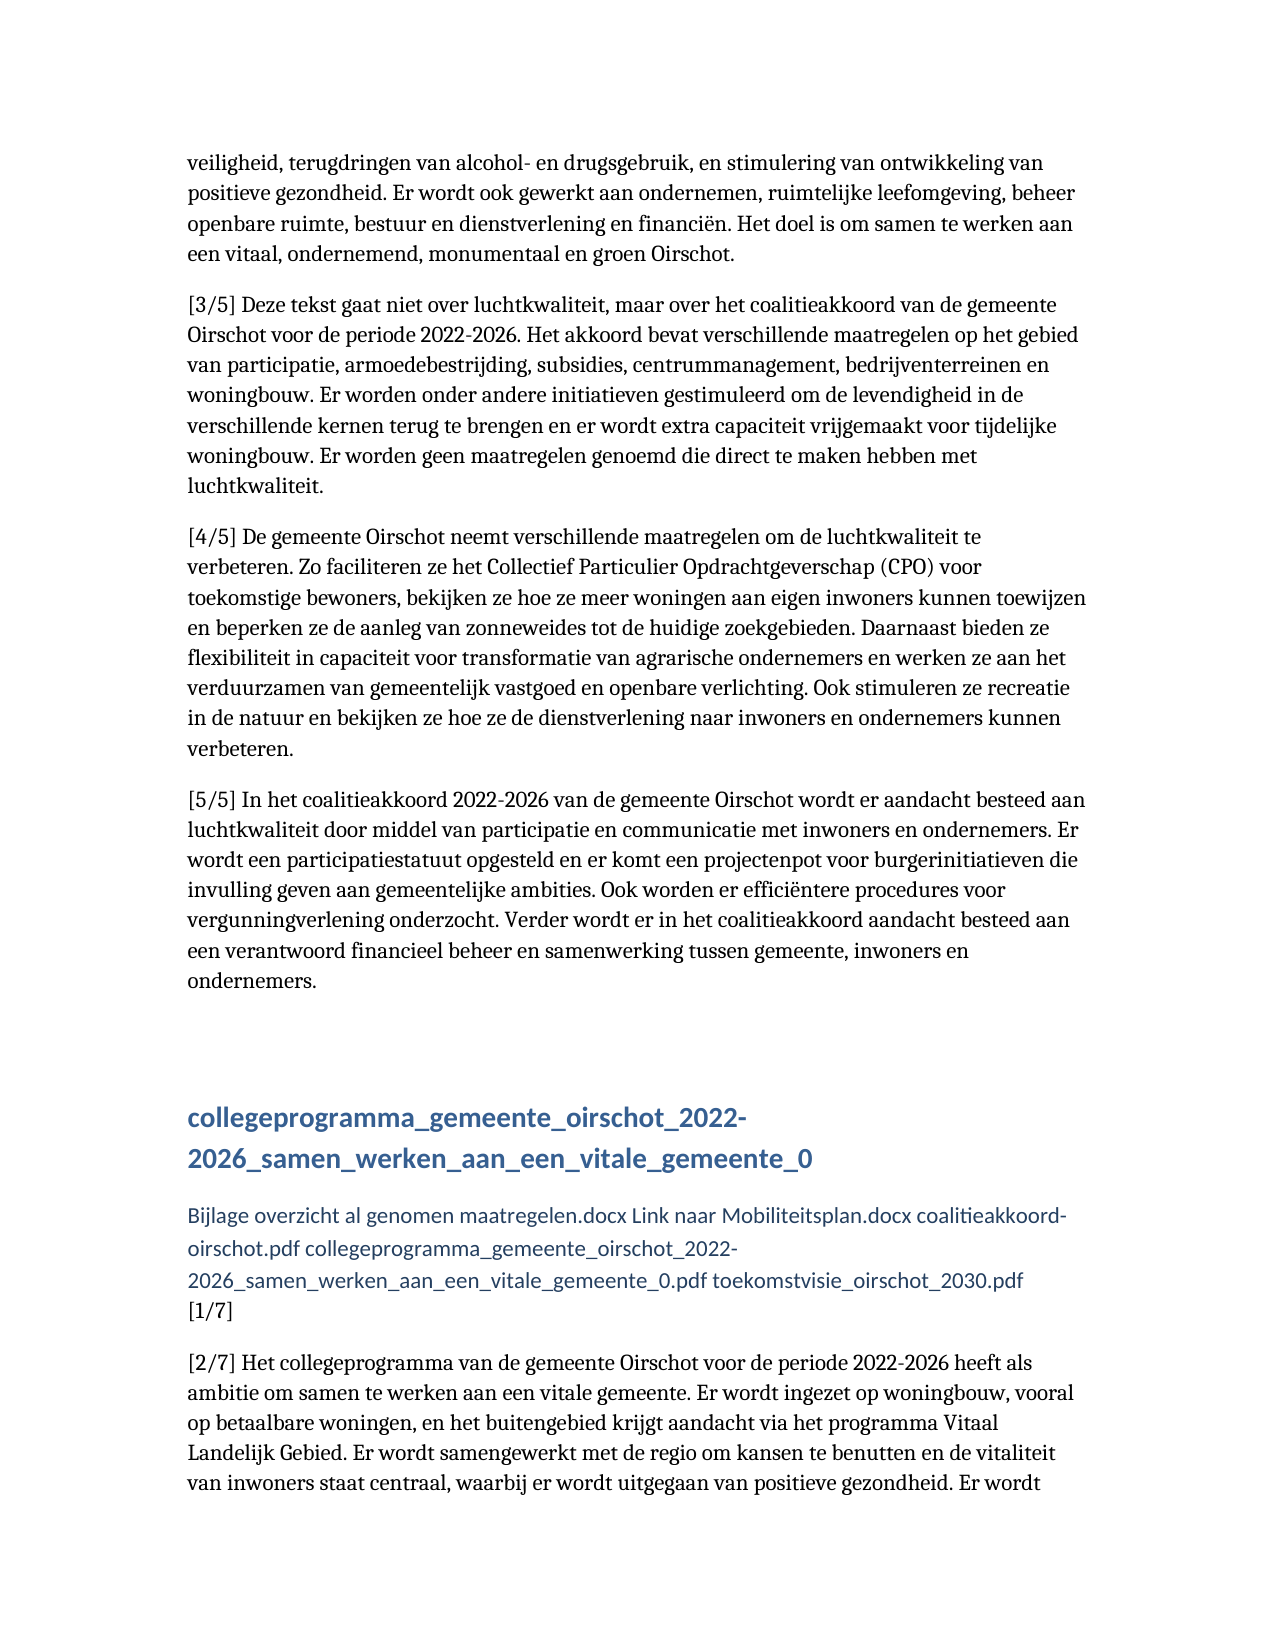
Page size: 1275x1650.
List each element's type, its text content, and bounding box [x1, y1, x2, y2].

text [4/5] De gemeente Oirschot neemt verschillende maatregelen om de luchtkwaliteit te verbeteren. Zo faciliteren ze het Collectief Particulier Opdrachtgeverschap (CPO) voor toekomstige bewoners, bekijken ze hoe ze meer woningen aan eigen inwoners kunnen toewijzen en beperken ze de aanleg van zonneweides tot de huidige zoekgebieden. Daarnaast bieden ze flexibiliteit in capaciteit voor transformatie van agrarische ondernemers en werken ze aan het verduurzamen van gemeentelijk vastgoed en openbare verlichting. Ook stimuleren ze recreatie in de natuur en bekijken ze hoe ze de dienstverlening naar inwoners en ondernemers kunnen verbeteren. [187, 524, 1087, 762]
text [1/7] [187, 1298, 1087, 1324]
text [5/5] In het coalitieakkoord 2022-2026 van de gemeente Oirschot wordt er aandacht besteed aan luchtkwaliteit door middel van participatie en communicatie met inwoners en ondernemers. Er wordt een participatiestatuut opgesteld en er komt een projectenpot voor burgerinitiatieven die invulling geven aan gemeentelijke ambities. Ook worden er efficiëntere procedures voor vergunningverlening onderzocht. Verder wordt er in het coalitieakkoord aandacht besteed aan een verantwoord financieel beheer en samenwerking tussen gemeente, inwoners en ondernemers. [187, 786, 1087, 994]
subtitle collegeprogramma_gemeente_oirschot_2022-2026_samen_werken_aan_een_vitale_gemeente_0 [187, 1099, 1087, 1176]
text [3/5] Deze tekst gaat niet over luchtkwaliteit, maar over het coalitieakkoord van de gemeente Oirschot voor de periode 2022-2026. Het akkoord bevat verschillende maatregelen op het gebied van participatie, armoedebestrijding, subsidies, centrummanagement, bedrijventerreinen en woningbouw. Er worden onder andere initiatieven gestimuleerd om de levendigheid in de verschillende kernen terug te brengen en er wordt extra capaciteit vrijgemaakt voor tijdelijke woningbouw. Er worden geen maatregelen genoemd die direct te maken hebben met luchtkwaliteit. [187, 292, 1087, 499]
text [187, 1349, 1087, 1496]
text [187, 150, 1087, 267]
subtitle Bijlage overzicht al genomen maatregelen.docx Link naar Mobiliteitsplan.docx coalitieakkoord-oirschot.pdf collegeprogramma_gemeente_oirschot_2022-2026_samen_werken_aan_een_vitale_gemeente_0.pdf toekomstvisie_oirschot_2030.pdf [187, 1202, 1087, 1294]
